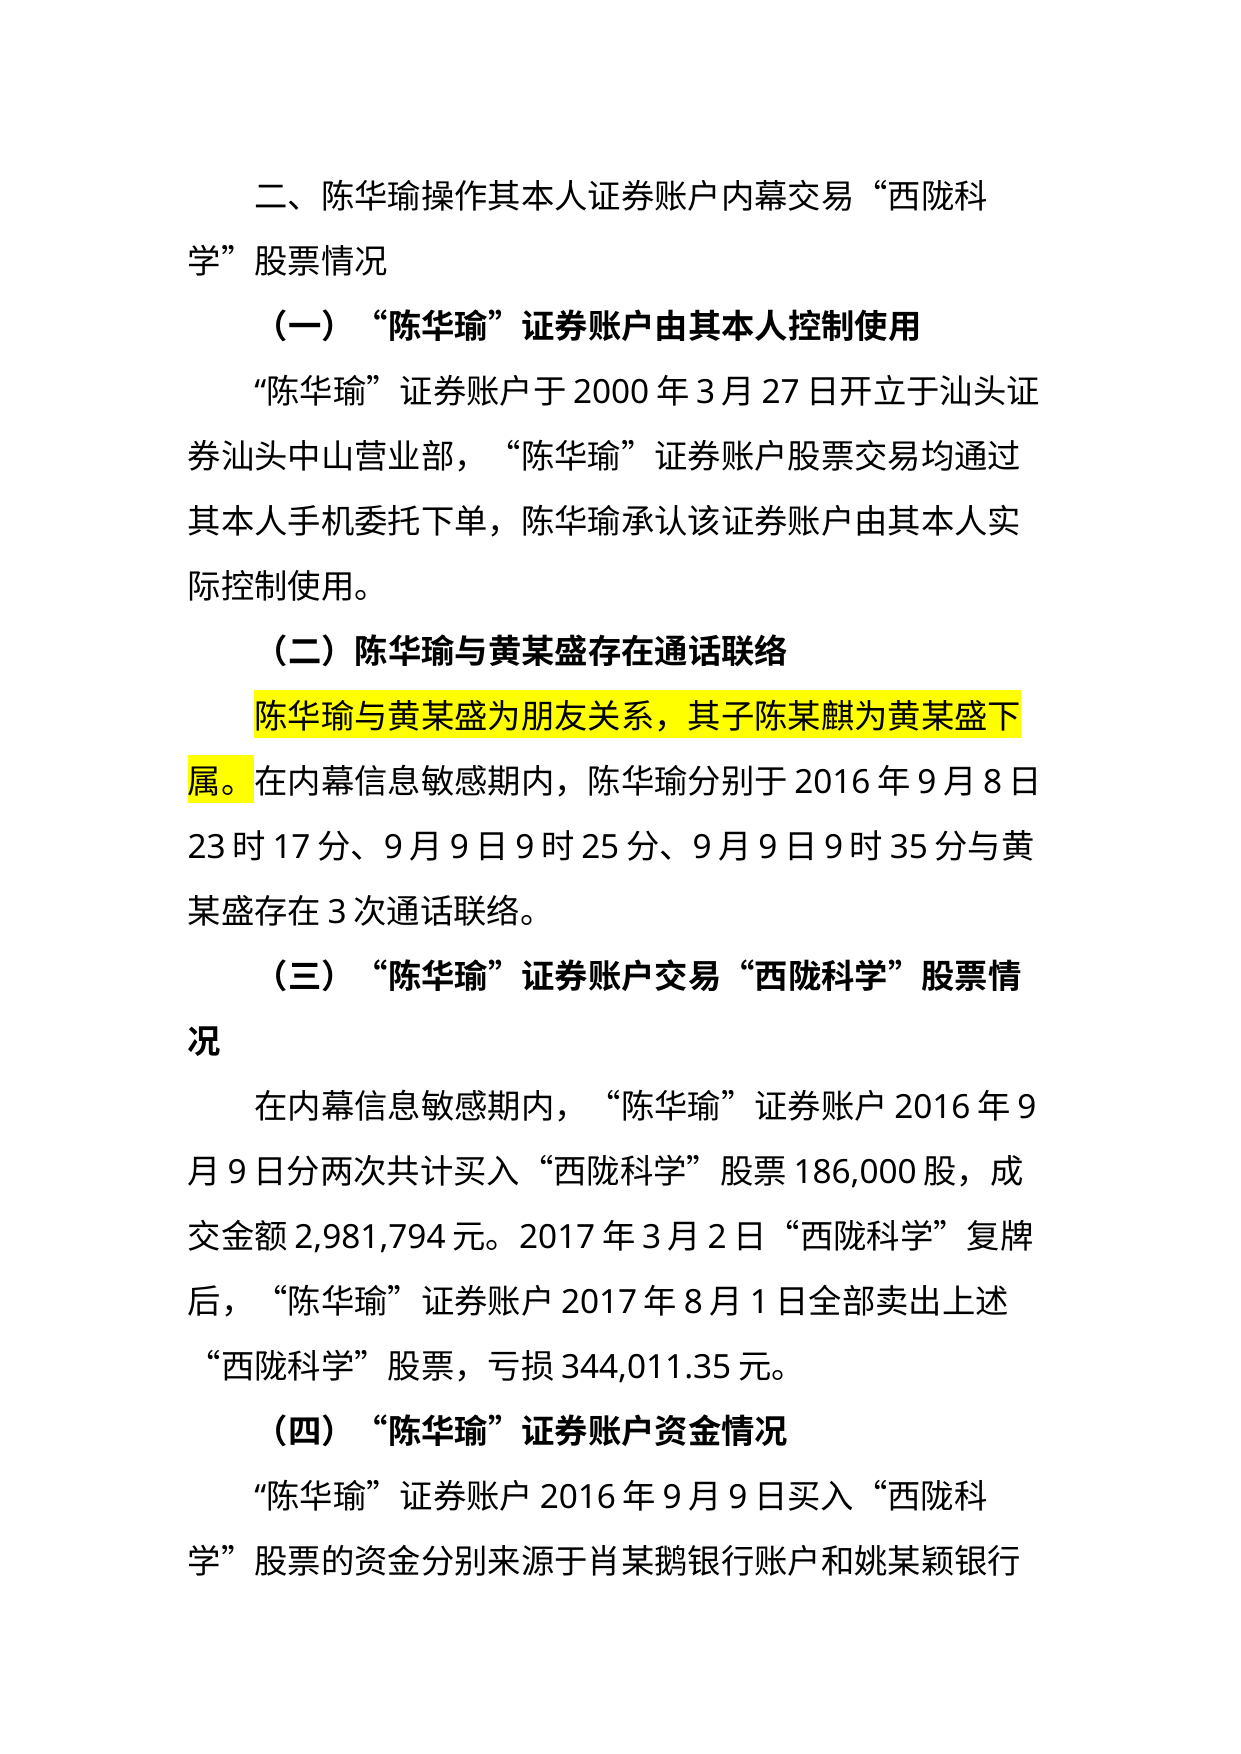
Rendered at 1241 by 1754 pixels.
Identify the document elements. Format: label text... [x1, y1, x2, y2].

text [187, 1462, 1053, 1592]
text （四）“陈华瑜”证券账户资金情况 [187, 1397, 1053, 1462]
text 二、陈华瑜操作其本人证券账户内幕交易“西陇科学”股票情况 [187, 162, 1053, 292]
text 陈华瑜与黄某盛为朋友关系，其子陈某麒为黄某盛下属。在内幕信息敏感期内，陈华瑜分别于2016年9月8日23时17分、9月9日9时25分、9月9日9时35分与黄某盛存在3次通话联络。 [187, 682, 1053, 942]
text （一）“陈华瑜”证券账户由其本人控制使用 [187, 292, 1053, 357]
text （二）陈华瑜与黄某盛存在通话联络 [187, 617, 1053, 682]
text “陈华瑜”证券账户于2000年3月27日开立于汕头证券汕头中山营业部，“陈华瑜”证券账户股票交易均通过其本人手机委托下单，陈华瑜承认该证券账户由其本人实际控制使用。 [187, 357, 1053, 617]
text 在内幕信息敏感期内，“陈华瑜”证券账户2016年9月9日分两次共计买入“西陇科学”股票186,000股，成交金额2,981,794元。2017年3月2日“西陇科学”复牌后，“陈华瑜”证券账户2017年8月1日全部卖出上述 “西陇科学”股票，亏损344,011.35元。 [187, 1072, 1053, 1397]
text （三）“陈华瑜”证券账户交易“西陇科学”股票情况 [187, 942, 1053, 1072]
